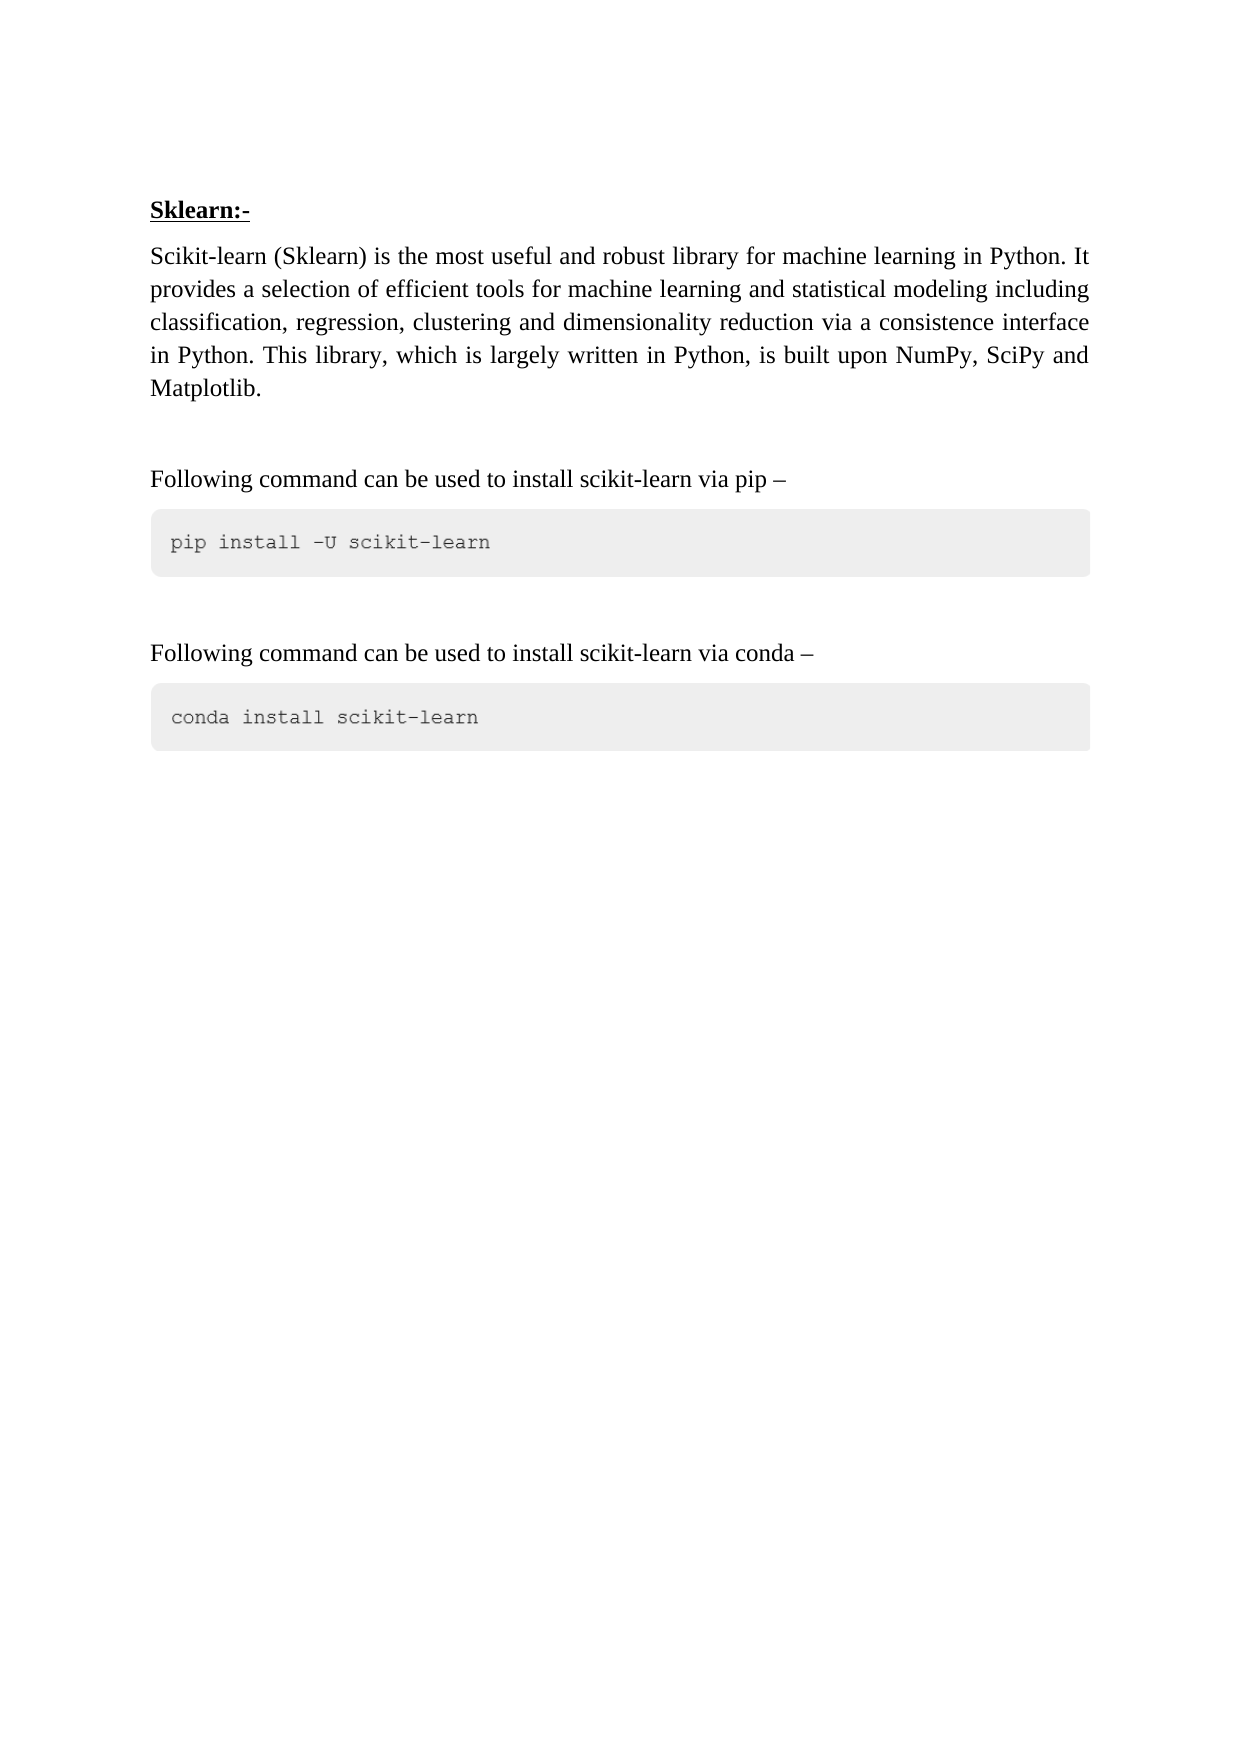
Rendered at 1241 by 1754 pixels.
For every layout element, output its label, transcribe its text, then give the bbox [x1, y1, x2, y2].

picture [150, 683, 1091, 751]
text Scikit-learn (Sklearn) is the most useful and robust library for machine learning in Python. It provides a selection of efficient tools for machine learning and statistical modeling including classification, regression, clustering and dimensionality reduction via a consistence interface in Python. This library, which is largely written in Python, is built upon NumPy, SciPy and Matplotlib. [150, 241, 1090, 402]
text Sklearn:- [150, 196, 1090, 224]
text Following command can be used to install scikit-learn via conda – [150, 638, 1090, 667]
picture [150, 509, 1091, 577]
text Following command can be used to install scikit-learn via pip – [150, 464, 1090, 493]
